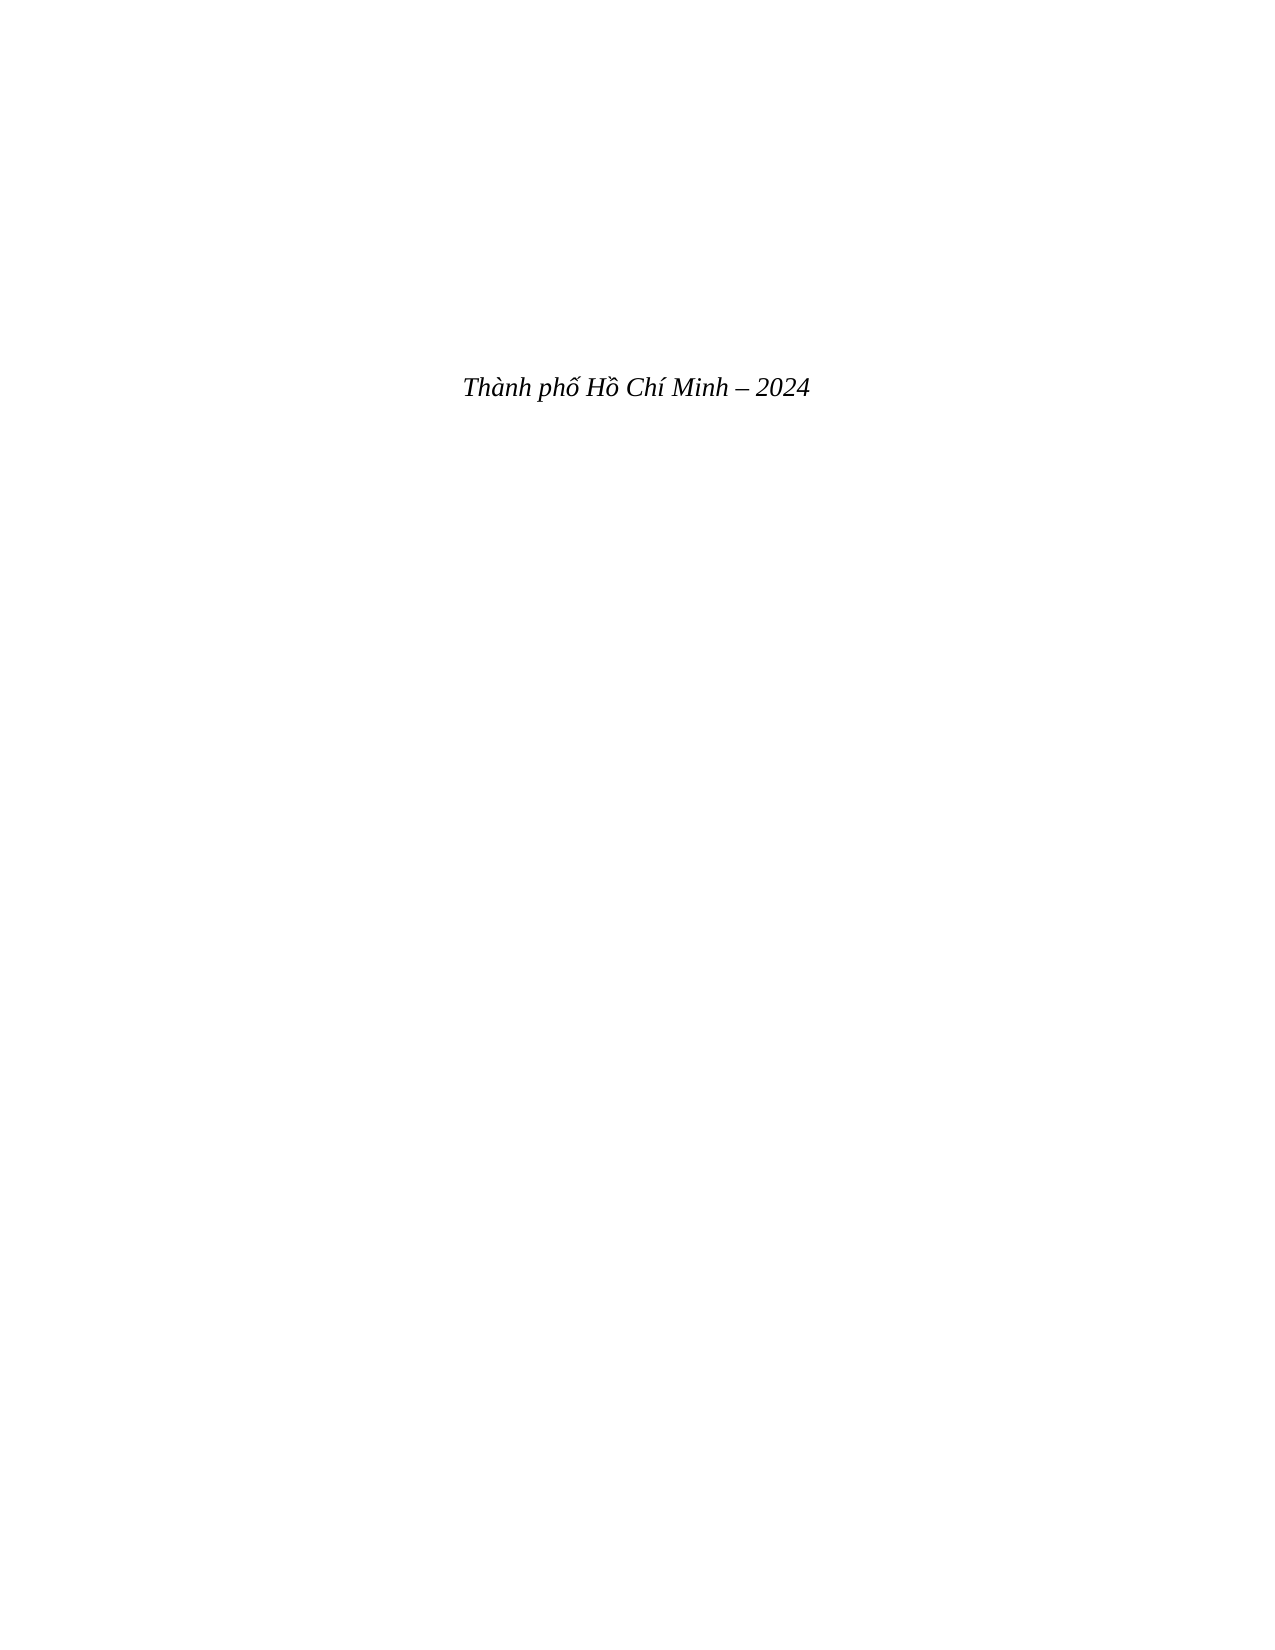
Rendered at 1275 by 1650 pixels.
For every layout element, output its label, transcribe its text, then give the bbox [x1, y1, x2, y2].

text Thành phố Hồ Chí Minh – 2024 [150, 371, 1125, 402]
